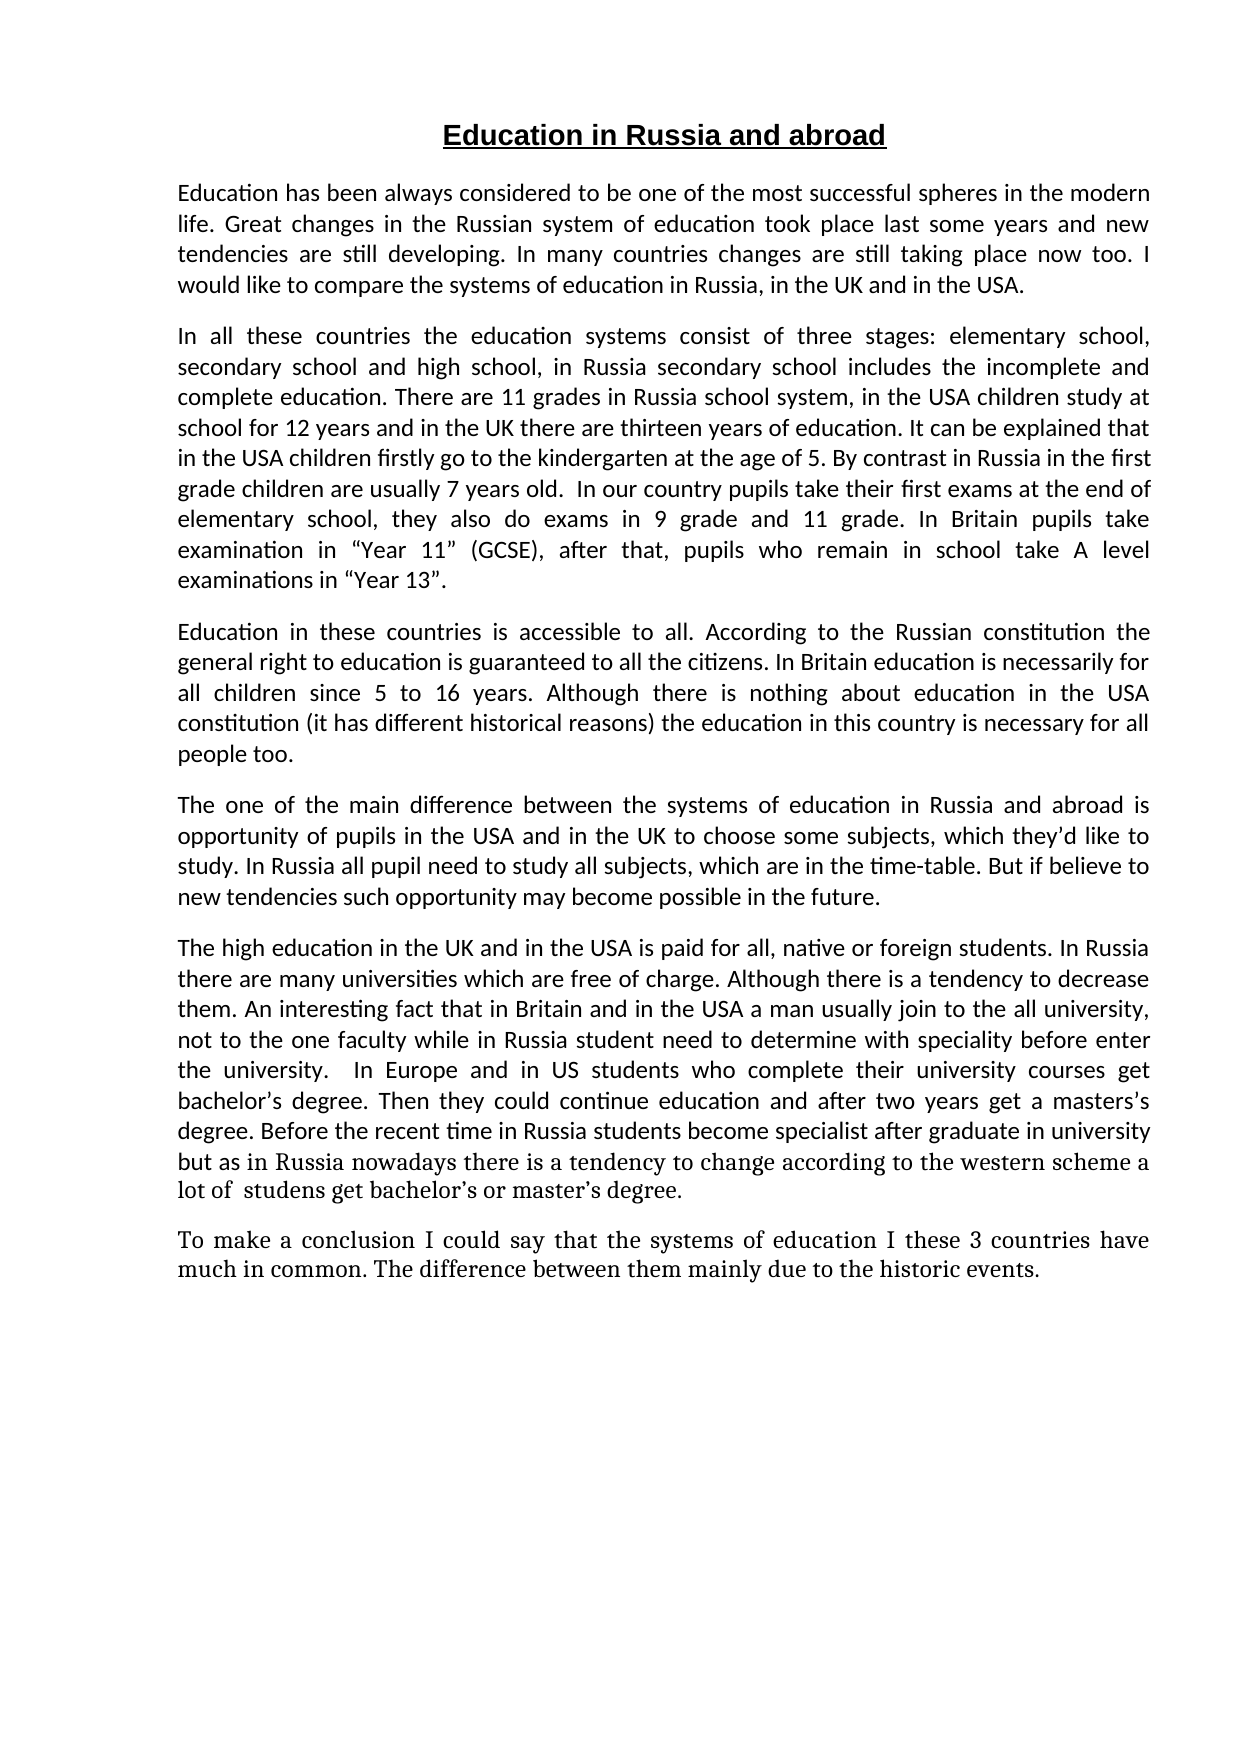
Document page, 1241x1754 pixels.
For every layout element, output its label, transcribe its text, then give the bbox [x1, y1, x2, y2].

text To make a conclusion I could say that the systems of education I these 3 countries have much in common. The difference between them mainly due to the historic events. [177, 1226, 1152, 1283]
text The high education in the UK and in the USA is paid for all, native or foreign students. In Russia there are many universities which are free of charge. Although there is a tendency to decrease them. An interesting fact that in Britain and in the USA a man usually join to the all university, not to the one faculty while in Russia student need to determine with speciality before enter the university. In Europe and in US students who complete their university courses get bachelor’s degree. Then they could continue education and after two years get a masters’s degree. Before the recent time in Russia students become specialist after graduate in university but as in Russia nowadays there is a tendency to change according to the western scheme a lot of studens get bachelor’s or master’s degree. [177, 932, 1152, 1205]
text In all these countries the education systems consist of three stages: elementary school, secondary school and high school, in Russia secondary school includes the incomplete and complete education. There are 11 grades in Russia school system, in the USA children study at school for 12 years and in the UK there are thirteen years of education. It can be explained that in the USA children firstly go to the kindergarten at the age of 5. By contrast in Russia in the first grade children are usually 7 years old. In our country pupils take their first exams at the end of elementary school, they also do exams in 9 grade and 11 grade. In Britain pupils take examination in “Year 11” (GCSE), after that, pupils who remain in school take A level examinations in “Year 13”. [177, 320, 1152, 595]
text Education has been always considered to be one of the most successful spheres in the modern life. Great changes in the Russian system of education took place last some years and new tendencies are still developing. In many countries changes are still taking place now too. I would like to compare the systems of education in Russia, in the UK and in the USA. [177, 177, 1152, 299]
text Education in Russia and abroad [177, 118, 1152, 152]
text The one of the main difference between the systems of education in Russia and abroad is opportunity of pupils in the USA and in the UK to choose some subjects, which they’d like to study. In Russia all pupil need to study all subjects, which are in the time-table. But if believe to new tendencies such opportunity may become possible in the future. [177, 789, 1152, 911]
text Education in these countries is accessible to all. According to the Russian constitution the general right to education is guaranteed to all the citizens. In Britain education is necessarily for all children since 5 to 16 years. Although there is nothing about education in the USA constitution (it has different historical reasons) the education in this country is necessary for all people too. [177, 616, 1152, 768]
